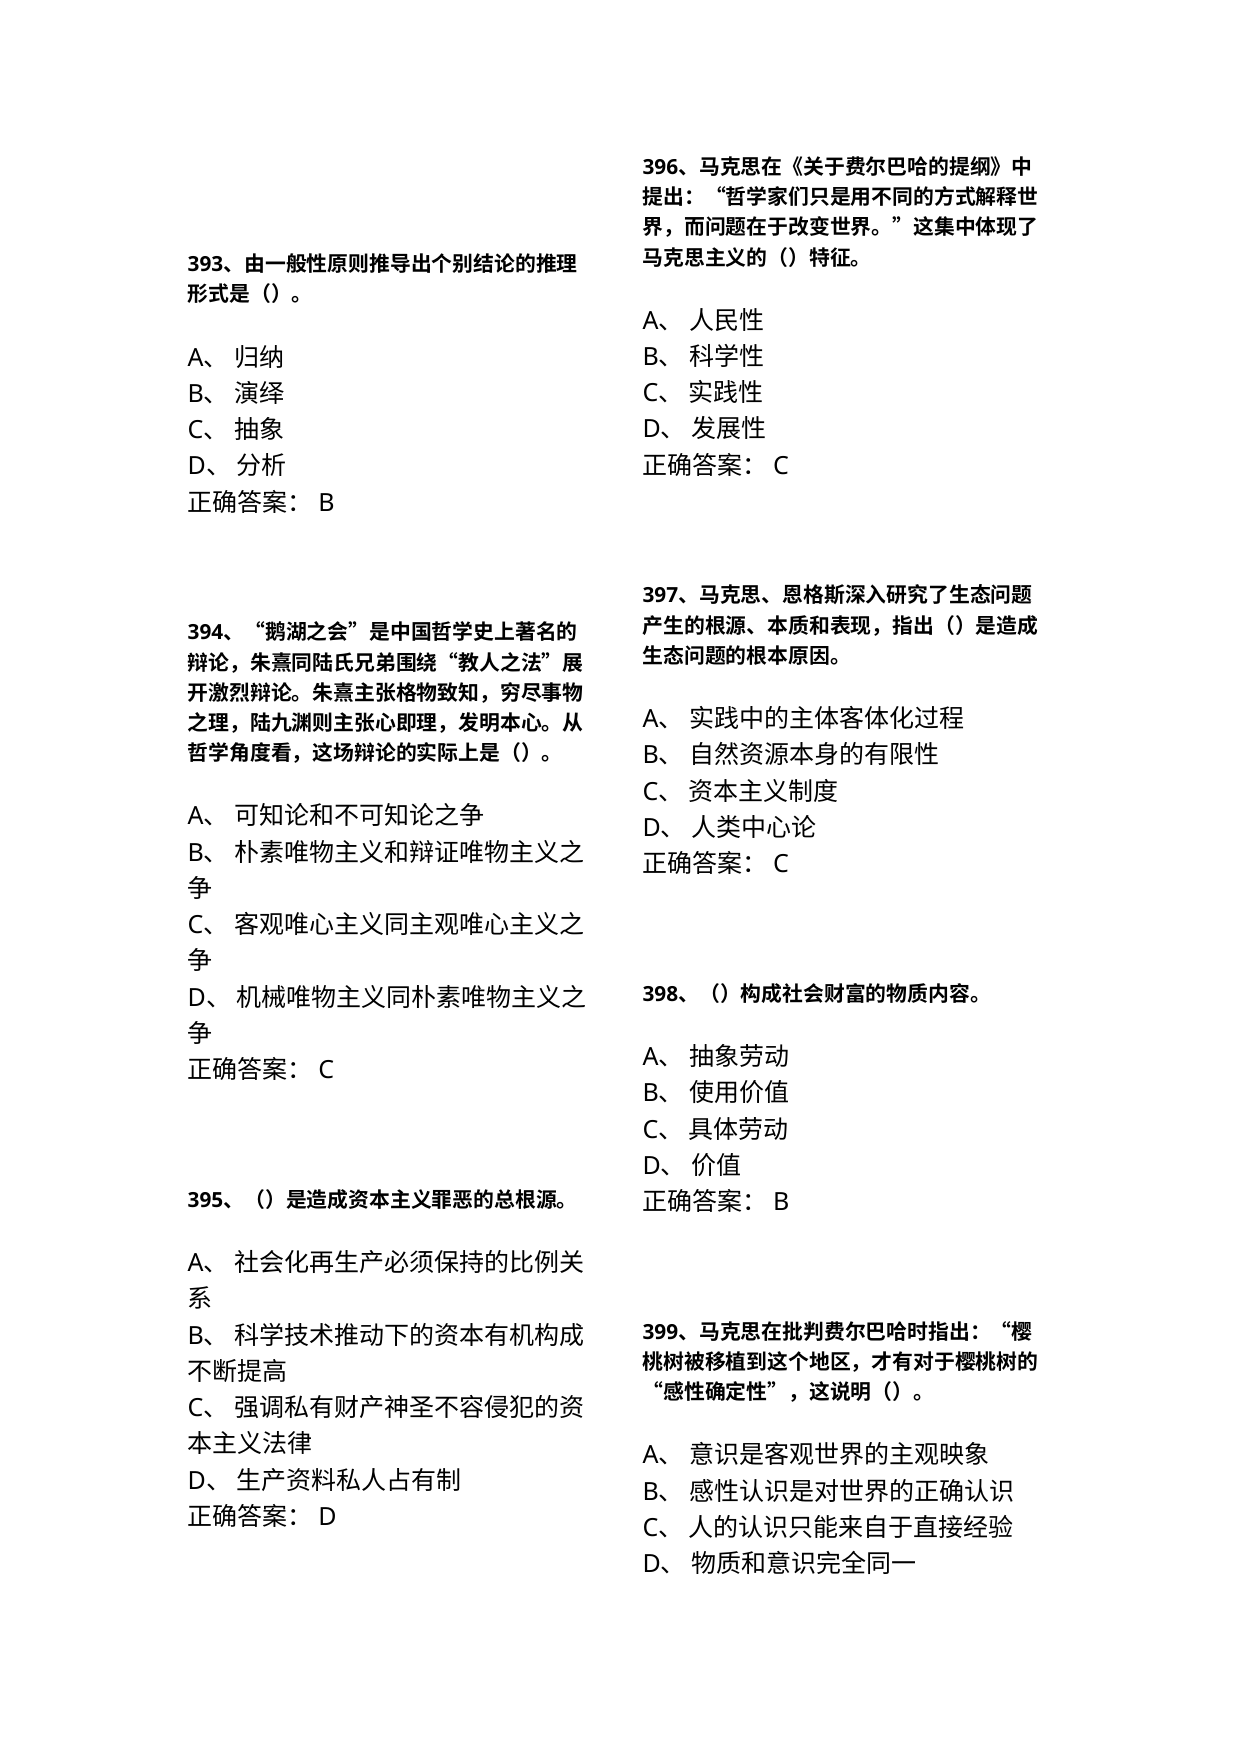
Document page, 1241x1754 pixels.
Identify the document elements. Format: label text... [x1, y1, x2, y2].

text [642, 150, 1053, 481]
text C、 抽象 [187, 409, 598, 446]
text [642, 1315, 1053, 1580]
text A、 归纳 [187, 337, 598, 373]
text 393、由一般性原则推导出个别结论的推理形式是（）。 [187, 247, 598, 308]
text D、 分析 [187, 446, 598, 482]
text B、 演绎 [187, 373, 598, 409]
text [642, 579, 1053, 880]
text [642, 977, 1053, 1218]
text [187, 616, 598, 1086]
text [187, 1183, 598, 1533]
text 正确答案： B [187, 482, 598, 518]
